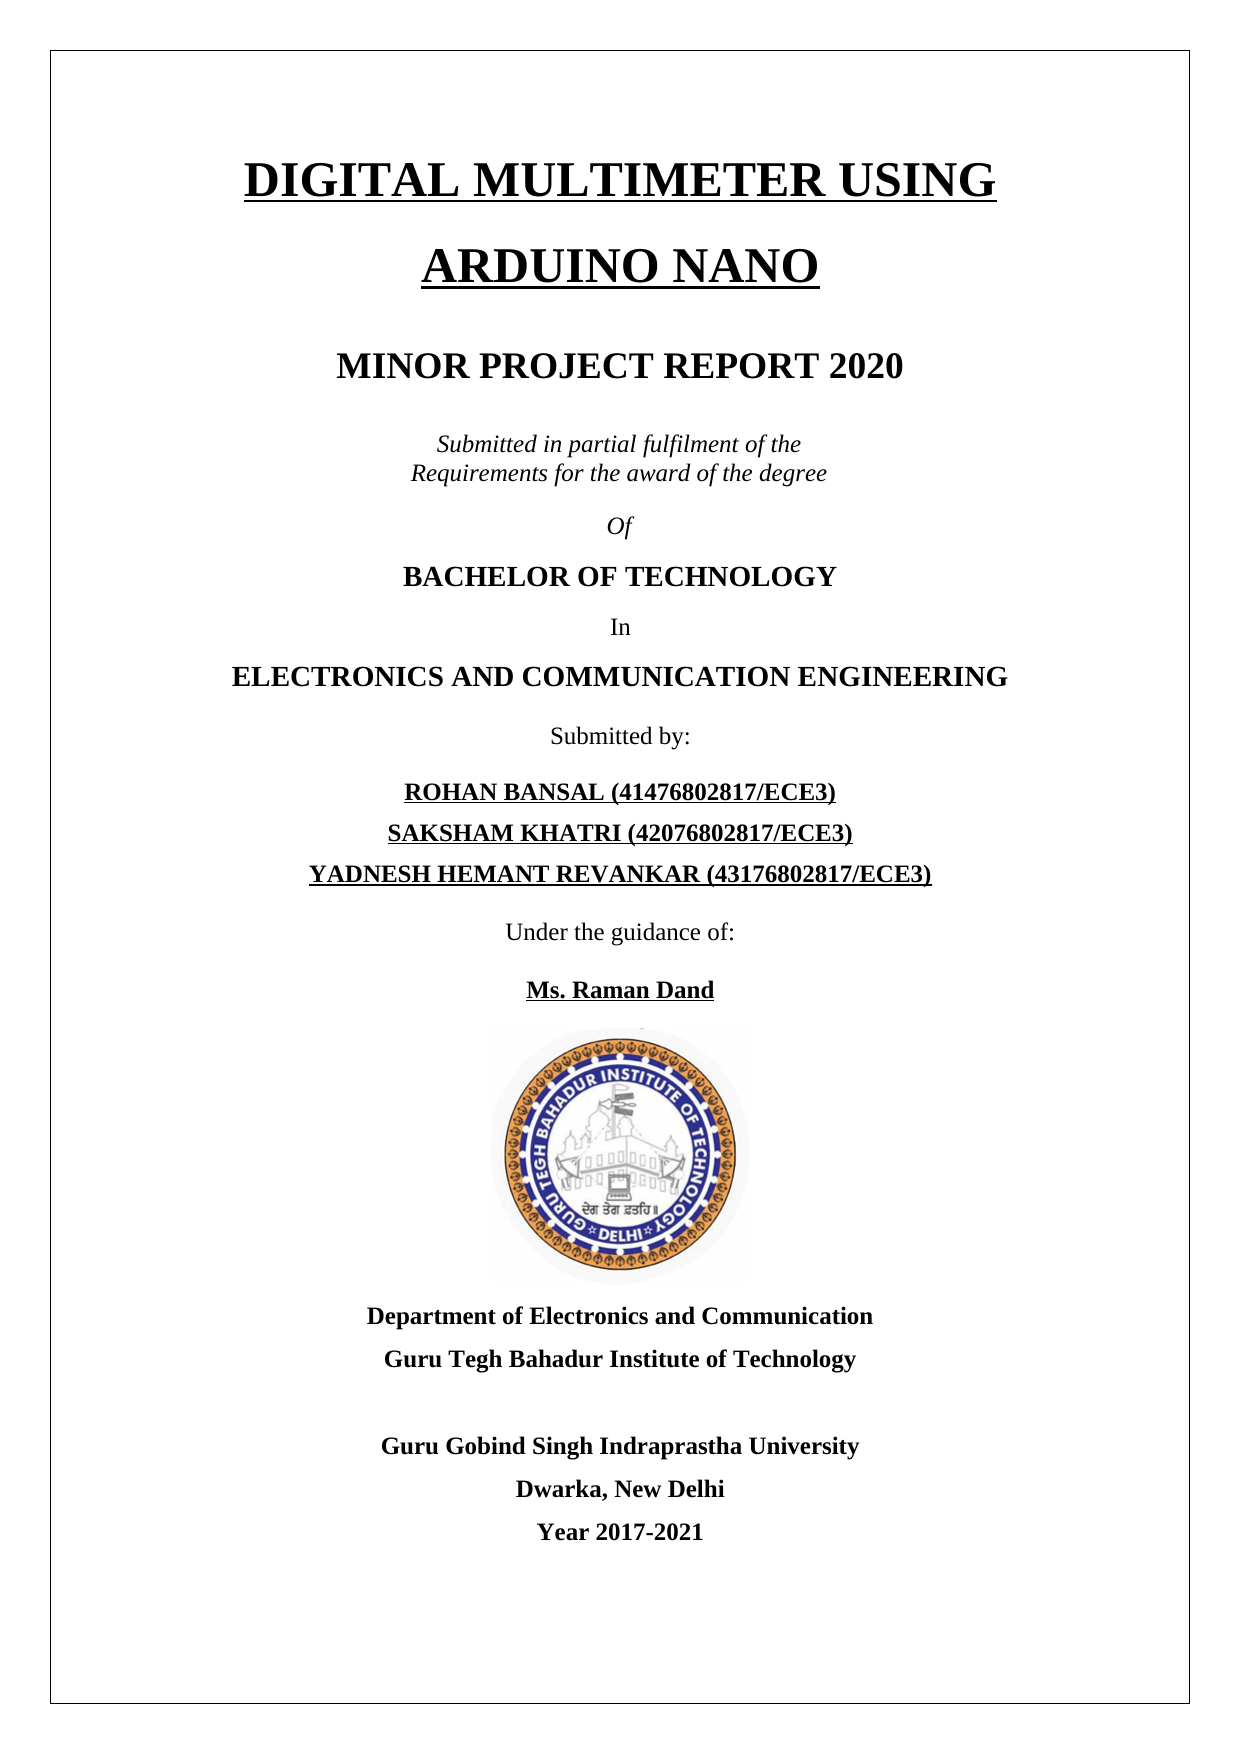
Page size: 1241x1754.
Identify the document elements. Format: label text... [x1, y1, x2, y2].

text Under the guidance of: [150, 917, 1090, 946]
text Of [150, 511, 1090, 540]
text DIGITAL MULTIMETER USING ARDUINO NANO [150, 150, 1090, 294]
text Guru Tegh Bahadur Institute of Technology [150, 1344, 1090, 1373]
text Ms. Raman Dand [150, 975, 1090, 1004]
text Submitted by: [150, 721, 1090, 749]
text YADNESH HEMANT REVANKAR (43176802817/ECE3) [150, 859, 1090, 888]
text MINOR PROJECT REPORT 2020 [150, 343, 1090, 386]
text Dwarka, New Delhi [150, 1474, 1090, 1503]
text ELECTRONICS AND COMMUNICATION ENGINEERING [150, 659, 1090, 693]
text Requirements for the award of the degree [150, 458, 1090, 486]
text In [150, 612, 1090, 641]
text ROHAN BANSAL (41476802817/ECE3) [150, 777, 1090, 806]
text Year 2017-2021 [150, 1517, 1090, 1546]
text Submitted in partial fulfilment of the [150, 429, 1090, 458]
text Guru Gobind Singh Indraprastha University [150, 1431, 1090, 1459]
text Department of Electronics and Communication [150, 1301, 1090, 1330]
text SAKSHAM KHATRI (42076802817/ECE3) [150, 818, 1090, 847]
picture [490, 1028, 750, 1285]
text BACHELOR OF TECHNOLOGY [150, 559, 1090, 593]
